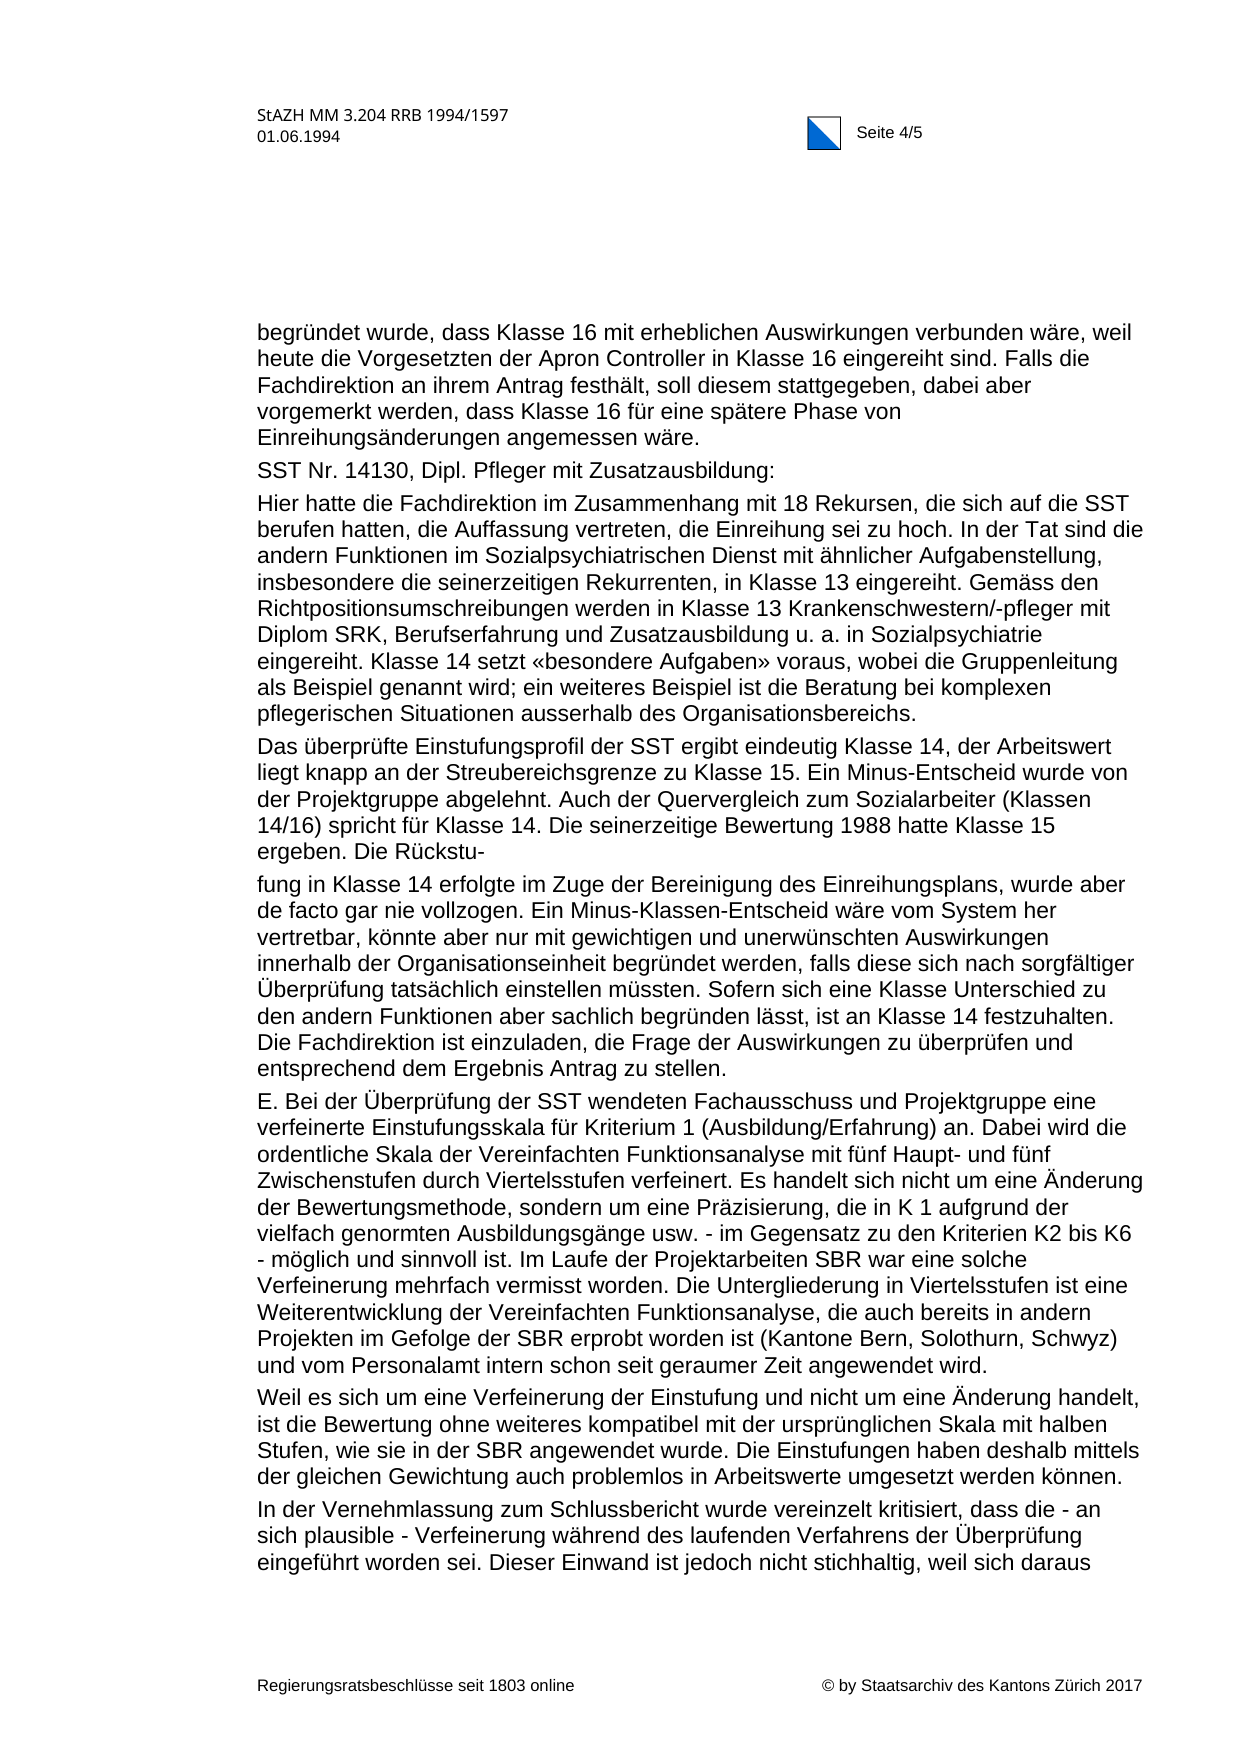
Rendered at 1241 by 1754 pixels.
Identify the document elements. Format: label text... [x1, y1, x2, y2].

text fung in Klasse 14 erfolgte im Zuge der Bereinigung des Einreihungsplans, wurde aber de facto gar nie vollzogen. Ein Minus-Klassen-Entscheid wäre vom System her vertretbar, könnte aber nur mit gewichtigen und unerwünschten Auswirkungen innerhalb der Organisationseinheit begründet werden, falls diese sich nach sorgfältiger Überprüfung tatsächlich einstellen müssten. Sofern sich eine Klasse Unterschied zu den andern Funktionen aber sachlich begründen lässt, ist an Klasse 14 festzuhalten. Die Fachdirektion ist einzuladen, die Frage der Auswirkungen zu überprüfen und entsprechend dem Ergebnis Antrag zu stellen. [257, 871, 1146, 1082]
text Das überprüfte Einstufungsprofil der SST ergibt eindeutig Klasse 14, der Arbeitswert liegt knapp an der Streubereichsgrenze zu Klasse 15. Ein Minus-Entscheid wurde von der Projektgruppe abgelehnt. Auch der Quervergleich zum Sozialarbeiter (Klassen 14/16) spricht für Klasse 14. Die seinerzeitige Bewertung 1988 hatte Klasse 15 ergeben. Die Rückstu- [257, 733, 1146, 865]
text E. Bei der Überprüfung der SST wendeten Fachausschuss und Projektgruppe eine verfeinerte Einstufungsskala für Kriterium 1 (Ausbildung/Erfahrung) an. Dabei wird die ordentliche Skala der Vereinfachten Funktionsanalyse mit fünf Haupt- und fünf Zwischenstufen durch Viertelsstufen verfeinert. Es handelt sich nicht um eine Änderung der Bewertungsmethode, sondern um eine Präzisierung, die in K 1 aufgrund der vielfach genormten Ausbildungsgänge usw. - im Gegensatz zu den Kriterien K2 bis K6 - möglich und sinnvoll ist. Im Laufe der Projektarbeiten SBR war eine solche Verfeinerung mehrfach vermisst worden. Die Untergliederung in Viertelsstufen ist eine Weiterentwicklung der Vereinfachten Funktionsanalyse, die auch bereits in andern Projekten im Gefolge der SBR erprobt worden ist (Kantone Bern, Solothurn, Schwyz) und vom Personalamt intern schon seit geraumer Zeit angewendet wird. [257, 1088, 1146, 1378]
text SST Nr. 14130, Dipl. Pfleger mit Zusatzausbildung: [257, 457, 1146, 483]
text Weil es sich um eine Verfeinerung der Einstufung und nicht um eine Änderung handelt, ist die Bewertung ohne weiteres kompatibel mit der ursprünglichen Skala mit halben Stufen, wie sie in der SBR angewendet wurde. Die Einstufungen haben deshalb mittels der gleichen Gewichtung auch problemlos in Arbeitswerte umgesetzt werden können. [257, 1384, 1146, 1489]
picture [806, 115, 842, 151]
text Hier hatte die Fachdirektion im Zusammenhang mit 18 Rekursen, die sich auf die SST berufen hatten, die Auffassung vertreten, die Einreihung sei zu hoch. In der Tat sind die andern Funktionen im Sozialpsychiatrischen Dienst mit ähnlicher Aufgabenstellung, insbesondere die seinerzeitigen Rekurrenten, in Klasse 13 eingereiht. Gemäss den Richtpositionsumschreibungen werden in Klasse 13 Krankenschwestern/-pfleger mit Diplom SRK, Berufserfahrung und Zusatzausbildung u. a. in Sozialpsychiatrie eingereiht. Klasse 14 setzt «besondere Aufgaben» voraus, wobei die Gruppenleitung als Beispiel genannt wird; ein weiteres Beispiel ist die Beratung bei komplexen pflegerischen Situationen ausserhalb des Organisationsbereichs. [257, 489, 1146, 727]
